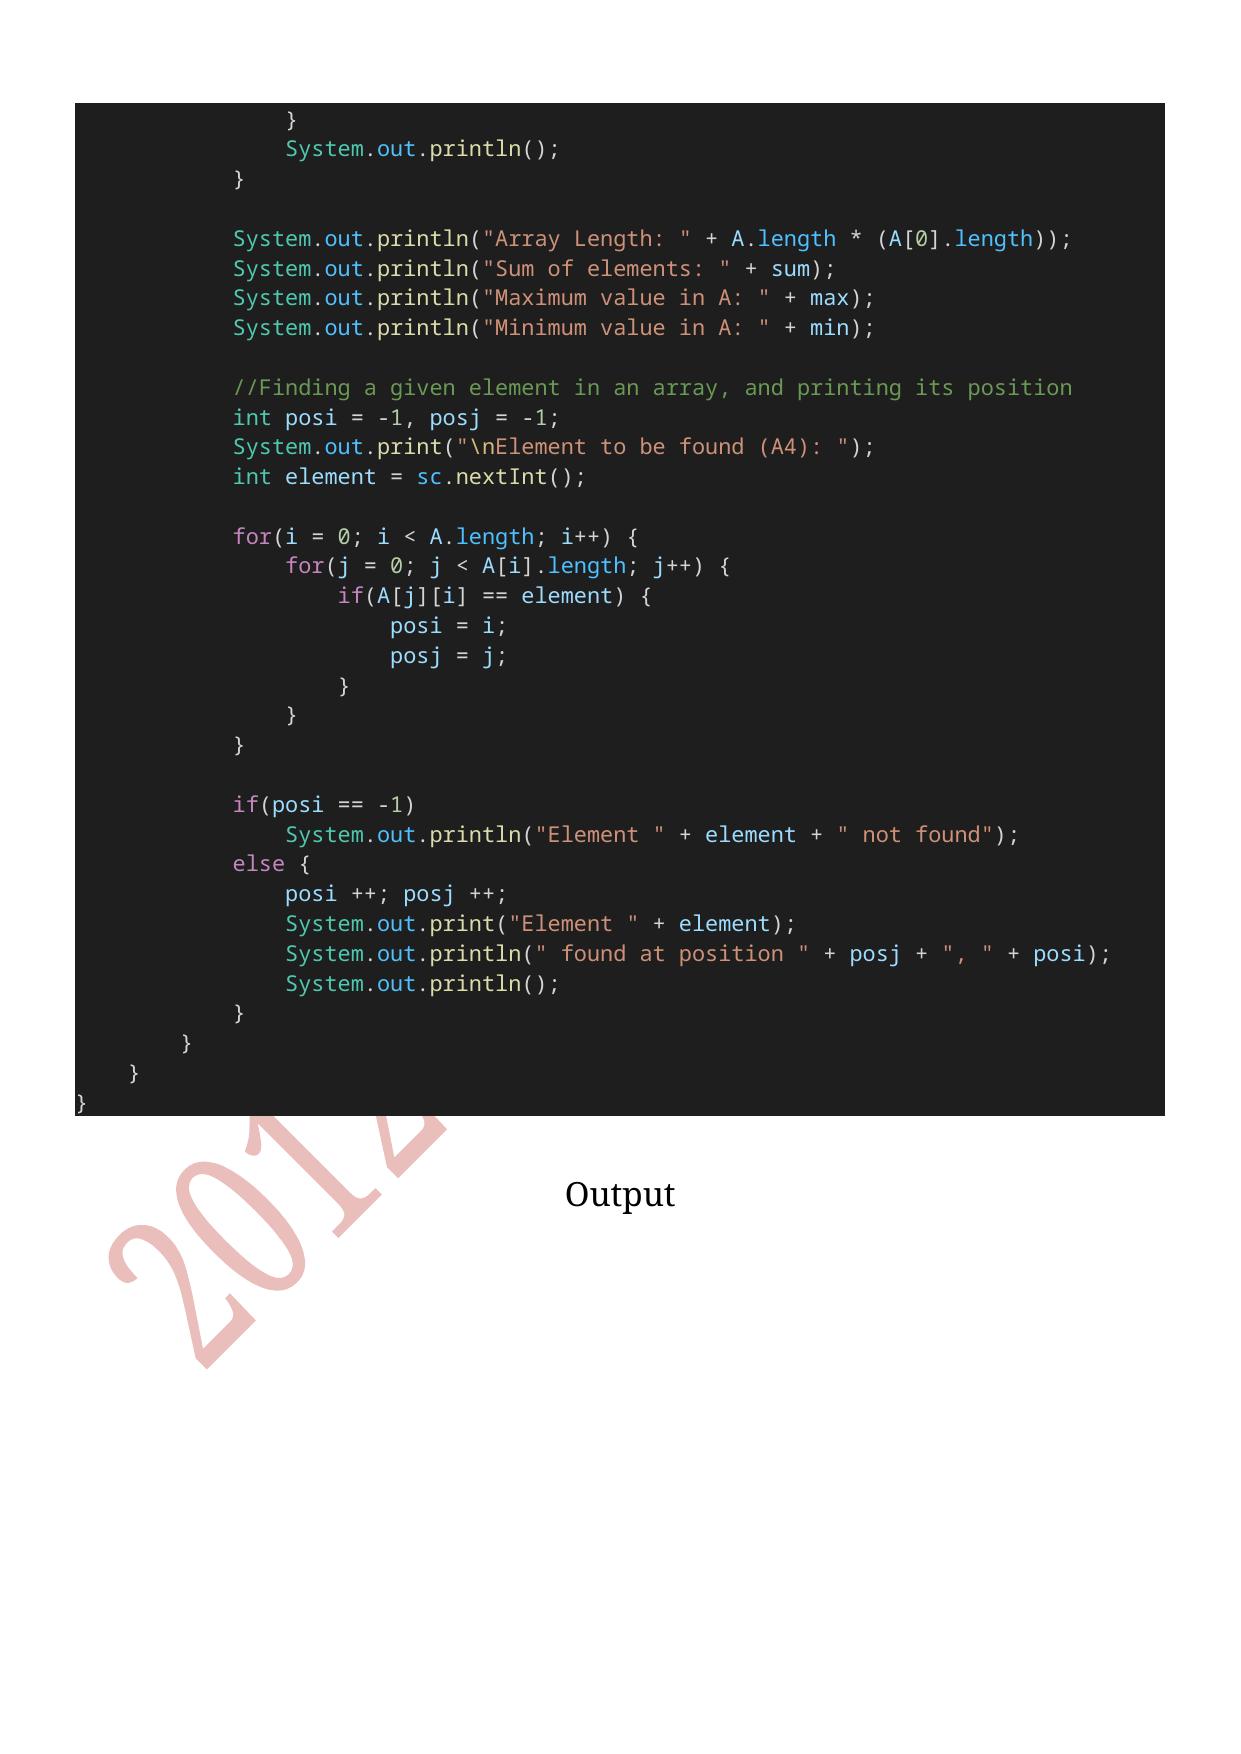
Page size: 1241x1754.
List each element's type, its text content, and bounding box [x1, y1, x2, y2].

text System.out.println(); [75, 133, 1165, 163]
text System.out.print("\nElement to be found (A4): "); [75, 431, 1165, 461]
text System.out.println(); [75, 967, 1165, 997]
text } [75, 699, 1165, 729]
subtitle Output [75, 1170, 1165, 1216]
text System.out.println("Array Length: " + A.length * (A[0].length)); [75, 223, 1165, 252]
text if(posi == -1) [75, 789, 1165, 818]
text } [75, 1027, 1165, 1057]
text posj = j; [75, 640, 1165, 669]
text } [75, 997, 1165, 1027]
text System.out.println("Maximum value in A: " + max); [75, 282, 1165, 312]
text } [75, 103, 1165, 133]
text else { [75, 848, 1165, 878]
text } [75, 163, 1165, 193]
text posi = i; [75, 610, 1165, 640]
text int element = sc.nextInt(); [75, 461, 1165, 491]
text for(i = 0; i < A.length; i++) { [75, 521, 1165, 550]
text } [75, 1087, 1165, 1116]
text } [75, 1057, 1165, 1087]
text for(j = 0; j < A[i].length; j++) { [75, 550, 1165, 580]
text System.out.println("Sum of elements: " + sum); [75, 252, 1165, 282]
text if(A[j][i] == element) { [75, 580, 1165, 610]
text System.out.println(" found at position " + posj + ", " + posi); [75, 938, 1165, 967]
text } [75, 669, 1165, 699]
text int posi = -1, posj = -1; [75, 401, 1165, 431]
text System.out.println("Minimum value in A: " + min); [75, 312, 1165, 342]
text } [75, 729, 1165, 759]
text System.out.println("Element " + element + " not found"); [75, 818, 1165, 848]
text //Finding a given element in an array, and printing its position [75, 372, 1165, 401]
text System.out.print("Element " + element); [75, 908, 1165, 938]
text posi ++; posj ++; [75, 878, 1165, 908]
